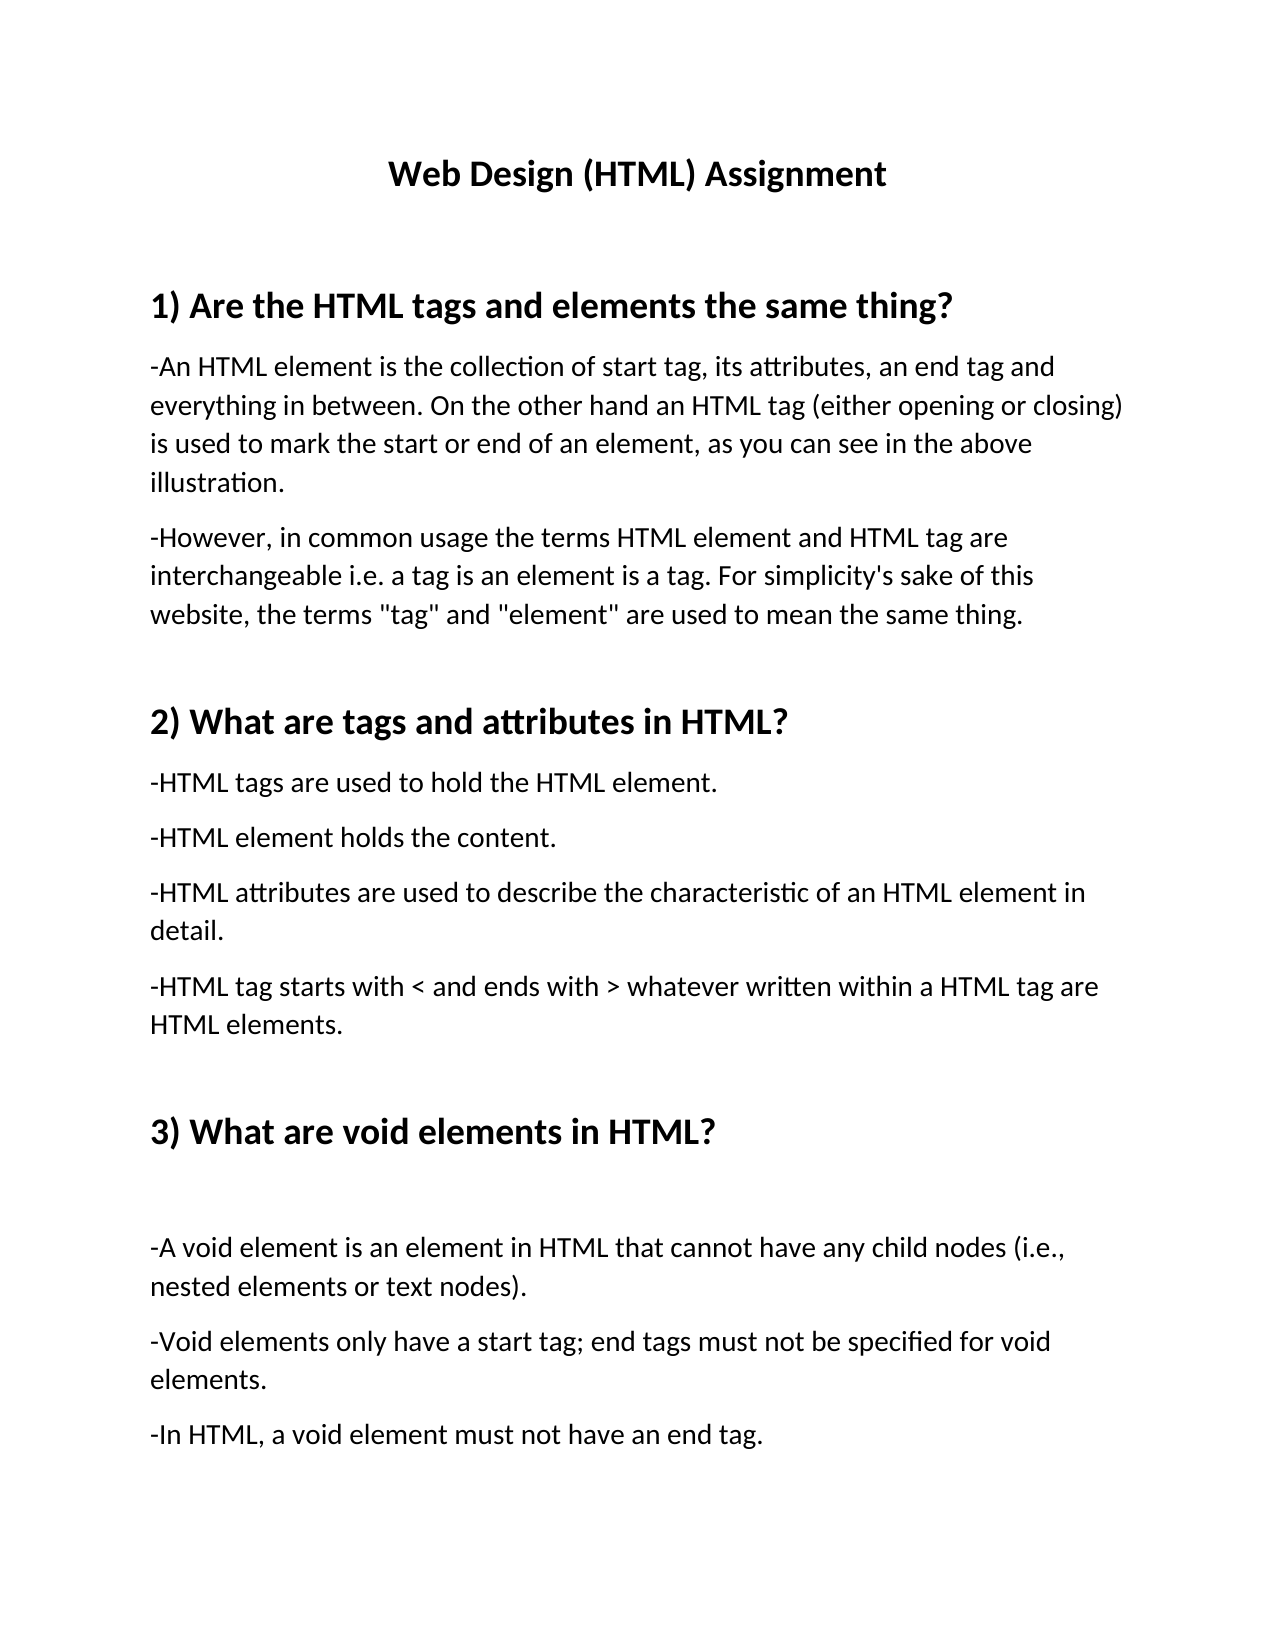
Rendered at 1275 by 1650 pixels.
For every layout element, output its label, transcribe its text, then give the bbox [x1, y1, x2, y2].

text -A void element is an element in HTML that cannot have any child nodes (i.e., nested elements or text nodes). [150, 1229, 1125, 1303]
text -HTML tag starts with < and ends with > whatever written within a HTML tag are HTML elements. [150, 968, 1125, 1042]
text -HTML attributes are used to describe the characteristic of an HTML element in detail. [150, 874, 1125, 948]
text 1) Are the HTML tags and elements the same thing? [150, 282, 1125, 328]
text -An HTML element is the collection of start tag, its attributes, an end tag and everything in between. On the other hand an HTML tag (either opening or closing) is used to mark the start or end of an element, as you can see in the above illustration. [150, 348, 1125, 499]
text Web Design (HTML) Assignment [150, 150, 1125, 196]
text -However, in common usage the terms HTML element and HTML tag are interchangeable i.e. a tag is an element is a tag. For simplicity's sake of this website, the terms "tag" and "element" are used to mean the same thing. [150, 519, 1125, 631]
text 2) What are tags and attributes in HTML? [150, 698, 1125, 743]
text -In HTML, a void element must not have an end tag. [150, 1416, 1125, 1452]
text 3) What are void elements in HTML? [150, 1108, 1125, 1154]
text -HTML tags are used to hold the HTML element. [150, 764, 1125, 799]
text -HTML element holds the content. [150, 819, 1125, 854]
text -Void elements only have a start tag; end tags must not be specified for void elements. [150, 1323, 1125, 1397]
